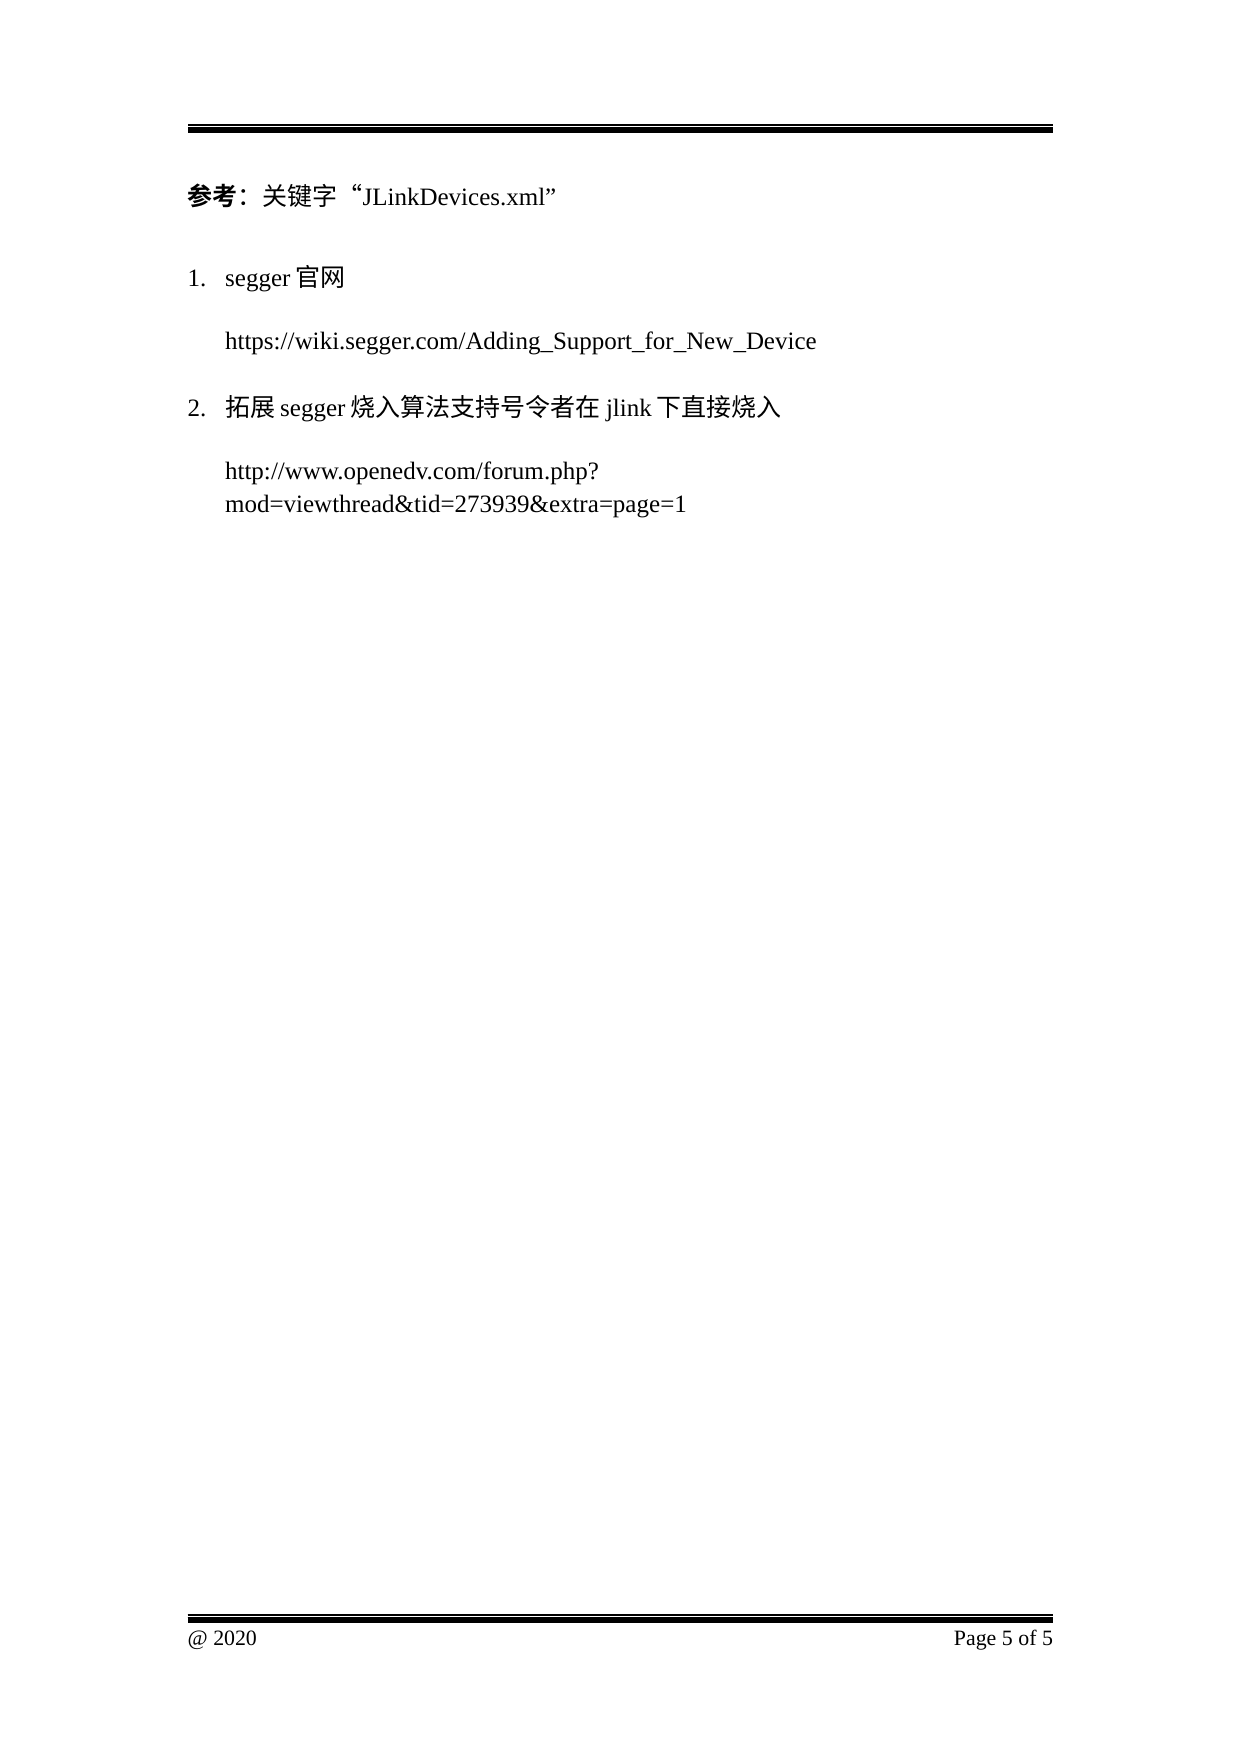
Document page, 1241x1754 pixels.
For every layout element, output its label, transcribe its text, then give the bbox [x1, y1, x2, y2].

text 参考：关键字“JLinkDevices.xml” [187, 162, 1053, 227]
list segger官网 [187, 243, 1053, 308]
list https://wiki.segger.com/Adding_Support_for_New_Device [225, 324, 1053, 357]
list http://www.openedv.com/forum.php?mod=viewthread&tid=273939&extra=page=1 [225, 454, 1053, 519]
list 拓展segger烧入算法支持号令者在 jlink下直接烧入 [187, 373, 1053, 438]
